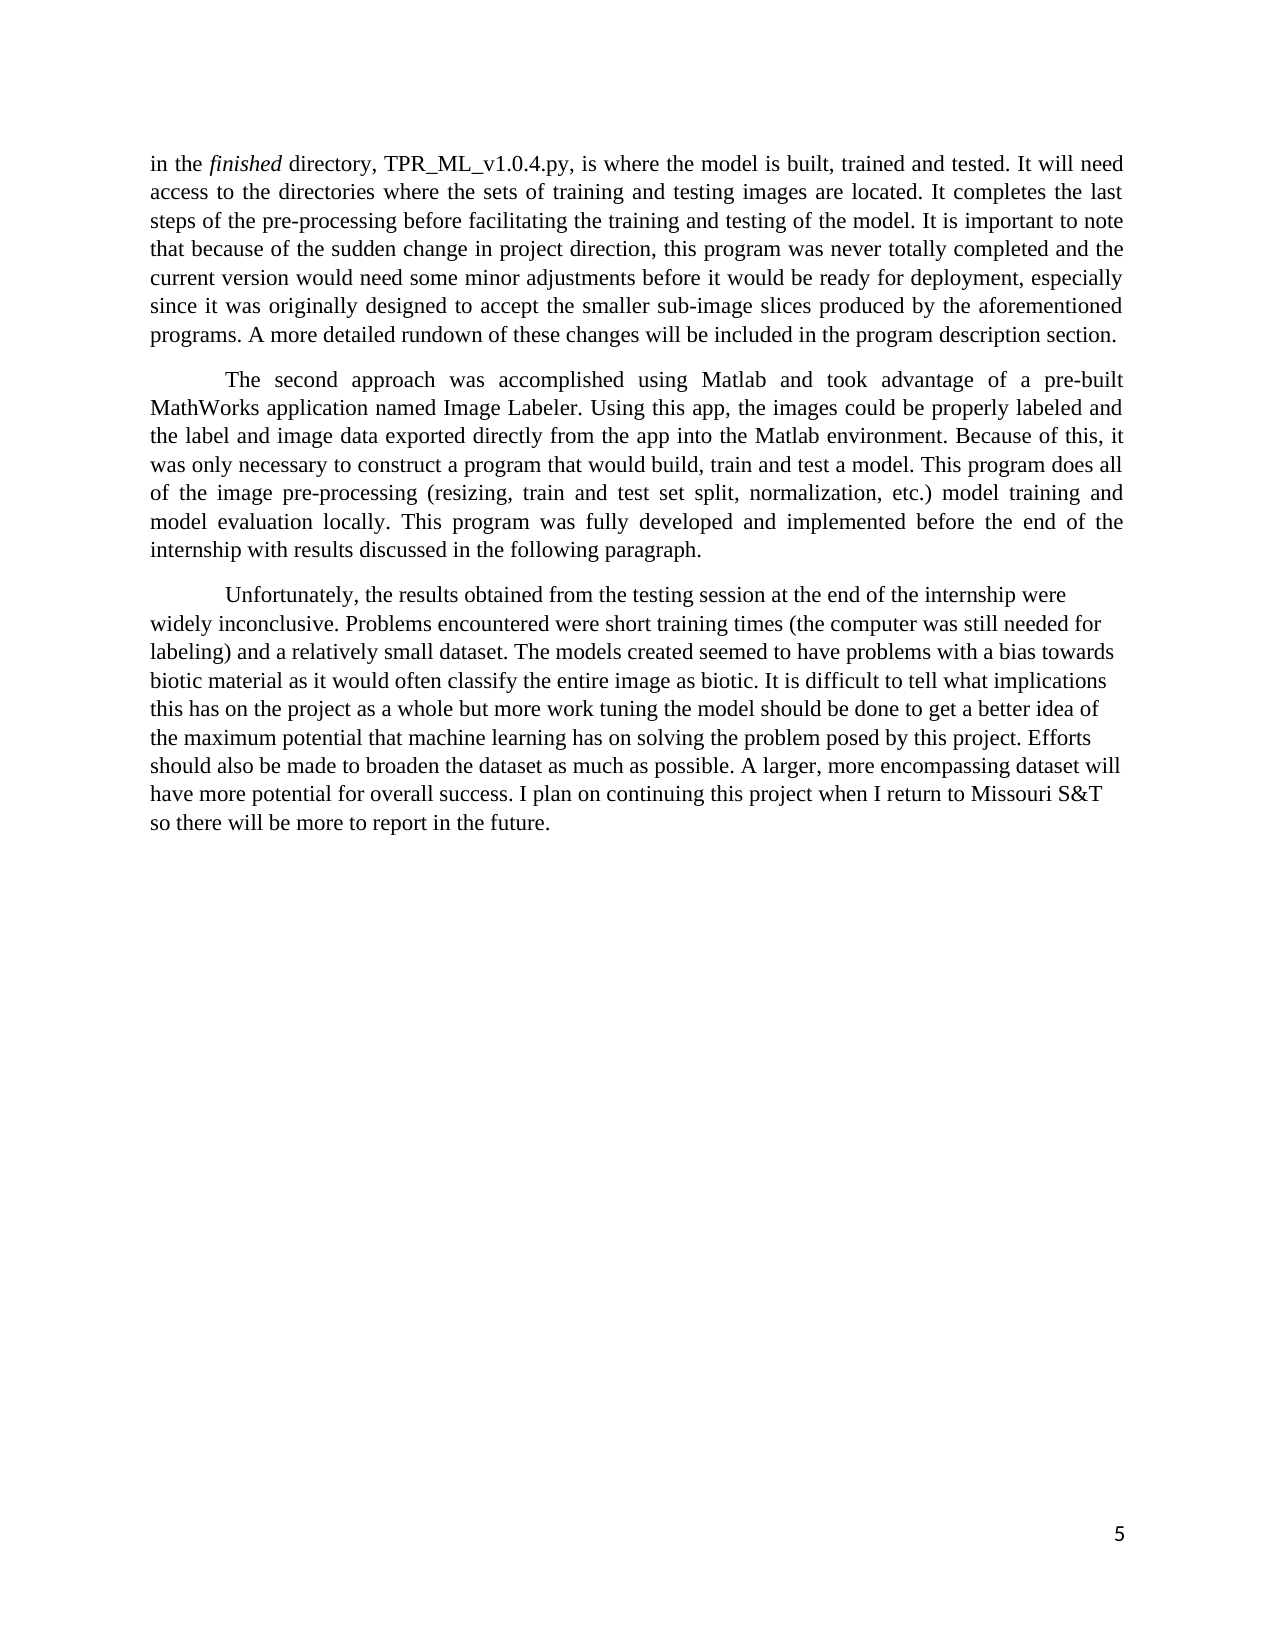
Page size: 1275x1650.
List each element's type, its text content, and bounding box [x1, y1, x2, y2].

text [150, 150, 1125, 347]
text Unfortunately, the results obtained from the testing session at the end of the internship were widely inconclusive. Problems encountered were short training times (the computer was still needed for labeling) and a relatively small dataset. The models created seemed to have problems with a bias towards biotic material as it would often classify the entire image as biotic. It is difficult to tell what implications this has on the project as a whole but more work tuning the model should be done to get a better idea of the maximum potential that machine learning has on solving the problem posed by this project. Efforts should also be made to broaden the dataset as much as possible. A larger, more encompassing dataset will have more potential for overall success. I plan on continuing this project when I return to Missouri S&T so there will be more to report in the future. [150, 581, 1125, 835]
text The second approach was accomplished using Matlab and took advantage of a pre-built MathWorks application named Image Labeler. Using this app, the images could be properly labeled and the label and image data exported directly from the app into the Matlab environment. Because of this, it was only necessary to construct a program that would build, train and test a model. This program does all of the image pre-processing (resizing, train and test set split, normalization, etc.) model training and model evaluation locally. This program was fully developed and implemented before the end of the internship with results discussed in the following paragraph. [150, 366, 1125, 563]
